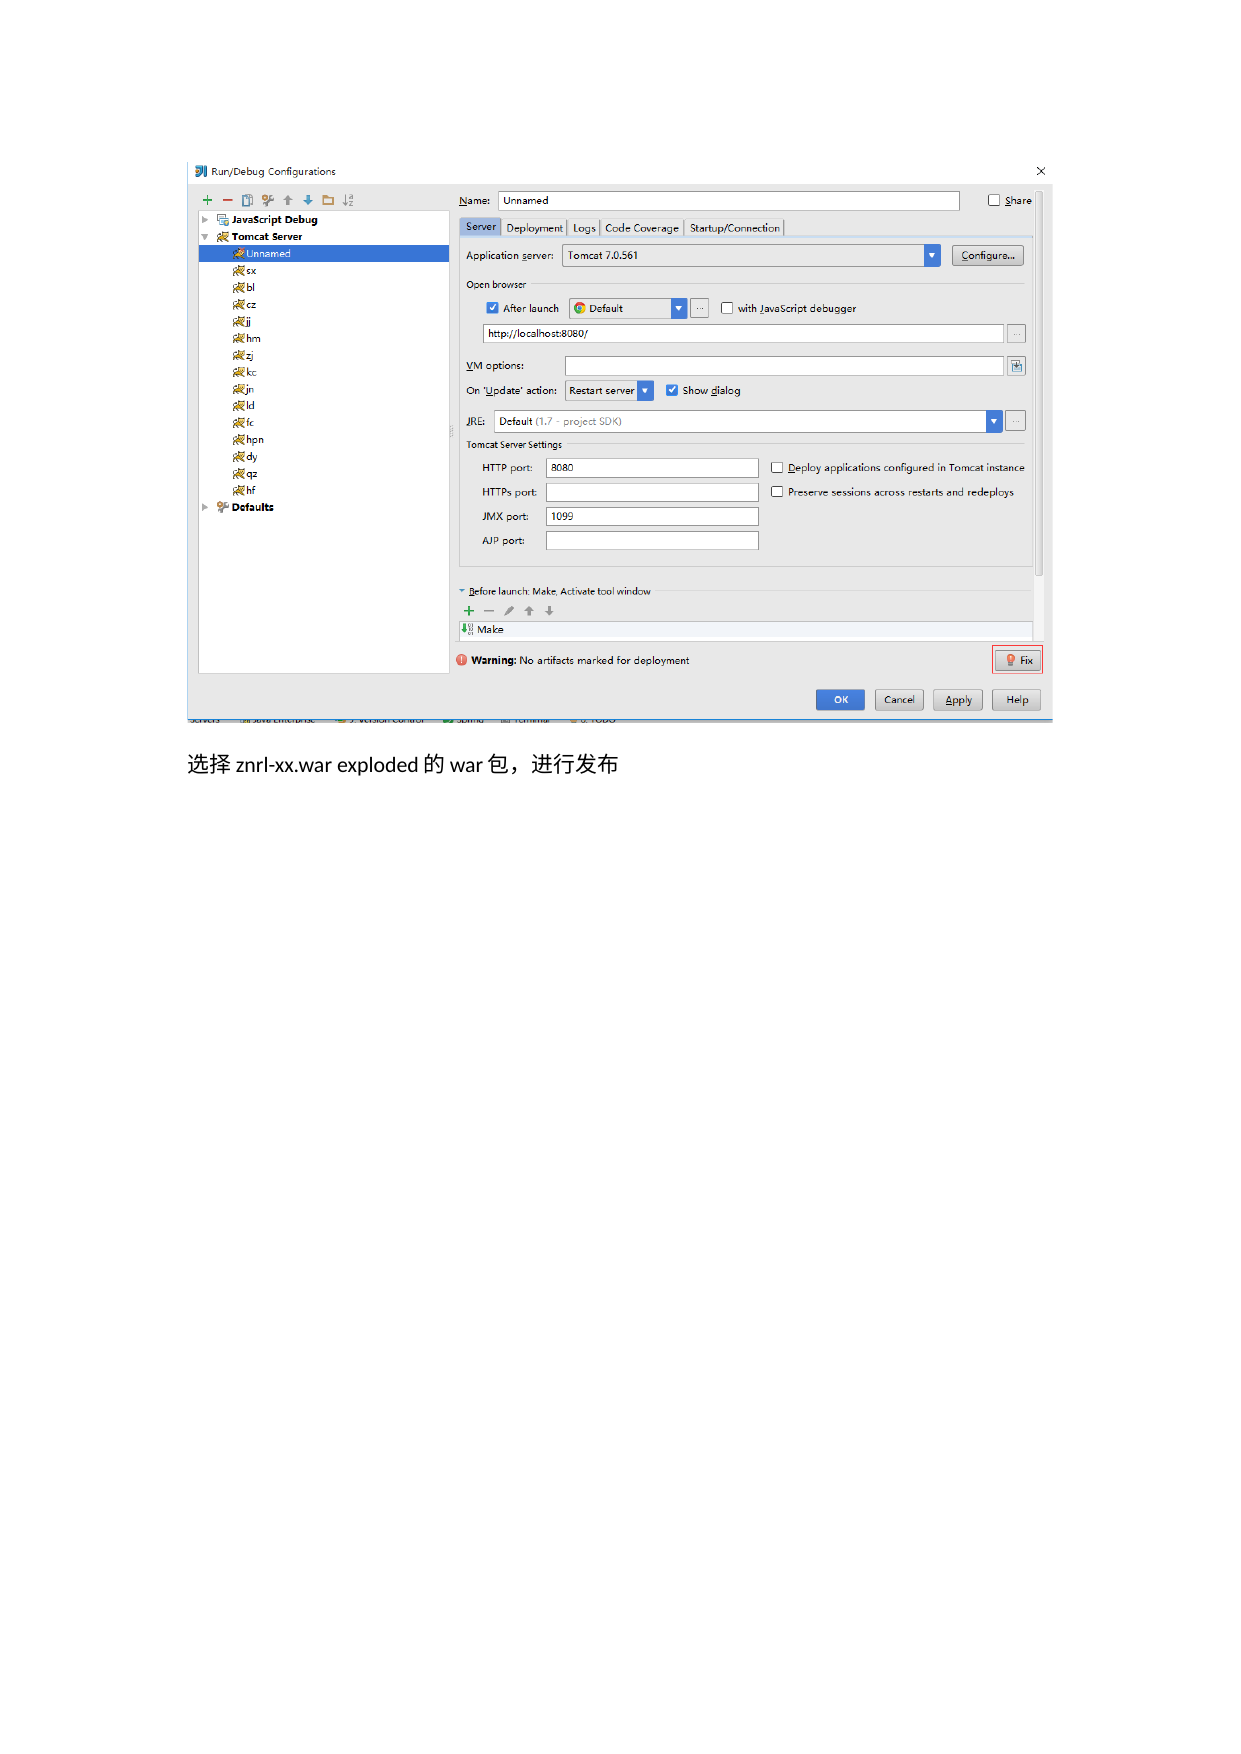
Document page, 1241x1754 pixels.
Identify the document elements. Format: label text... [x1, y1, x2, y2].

picture [187, 162, 1053, 723]
text 选择znrl-xx.war exploded的war包，进行发布 [187, 747, 1053, 779]
